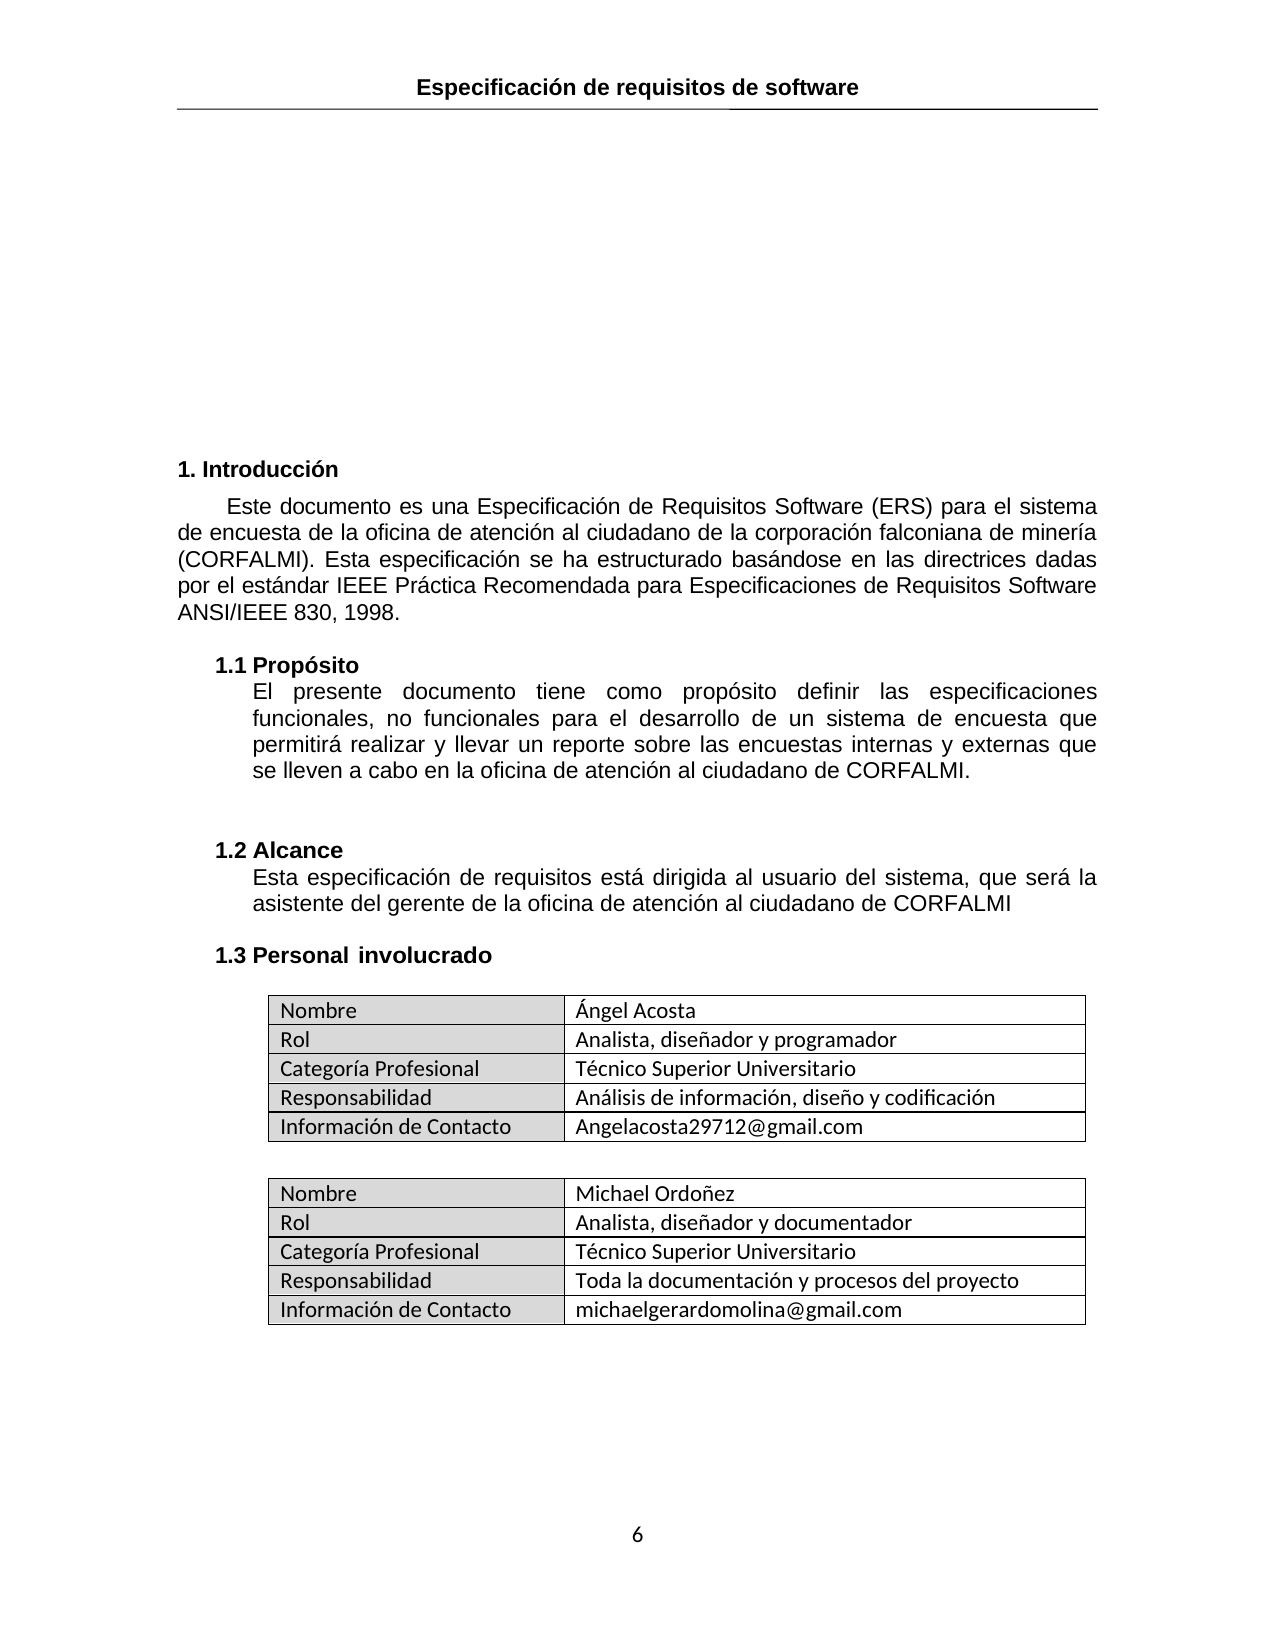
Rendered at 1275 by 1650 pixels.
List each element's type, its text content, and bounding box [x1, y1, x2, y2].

table_cell Rol [269, 1208, 564, 1236]
table_header Michael Ordoñez [565, 1179, 1085, 1207]
table_cell Analista, diseñador y documentador [565, 1208, 1085, 1236]
table_cell Categoría Profesional [269, 1238, 564, 1265]
table_header Ángel Acosta [565, 996, 1085, 1024]
table_cell Análisis de información, diseño y codificación [565, 1084, 1085, 1111]
table_cell Rol [269, 1025, 564, 1053]
table_cell Analista, diseñador y programador [565, 1025, 1085, 1053]
table_cell Responsabilidad [269, 1266, 564, 1294]
table_header Nombre [269, 1179, 564, 1207]
text 1. Introducción [177, 456, 1098, 483]
list Propósito [215, 652, 1098, 678]
table_cell Información de Contacto [269, 1296, 564, 1323]
table_cell Técnico Superior Universitario [565, 1054, 1085, 1082]
table_cell Técnico Superior Universitario [565, 1238, 1085, 1265]
table_cell Angelacosta29712@gmail.com [565, 1113, 1085, 1141]
table_cell michaelgerardomolina@gmail.com [565, 1296, 1085, 1323]
table_header Nombre [269, 996, 564, 1024]
list El presente documento tiene como propósito definir las especificaciones funcionales, no funcionales para el desarrollo de un sistema de encuesta que permitirá realizar y llevar un reporte sobre las encuestas internas y externas que se lleven a cabo en la oficina de atención al ciudadano de CORFALMI. [252, 678, 1098, 783]
text Este documento es una Especificación de Requisitos Software (ERS) para el sistema de encuesta de la oficina de atención al ciudadano de la corporación falconiana de minería (CORFALMI). Esta especificación se ha estructurado basándose en las directrices dadas por el estándar IEEE Práctica Recomendada para Especificaciones de Requisitos Software ANSI/IEEE 830, 1998. [177, 493, 1098, 625]
table_cell Información de Contacto [269, 1113, 564, 1141]
list Personal involucrado [215, 942, 1098, 969]
table_cell Responsabilidad [269, 1084, 564, 1111]
list Esta especificación de requisitos está dirigida al usuario del sistema, que será la asistente del gerente de la oficina de atención al ciudadano de CORFALMI [252, 863, 1098, 916]
list Alcance [215, 837, 1098, 863]
table_cell Categoría Profesional [269, 1054, 564, 1082]
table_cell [565, 1266, 1085, 1294]
